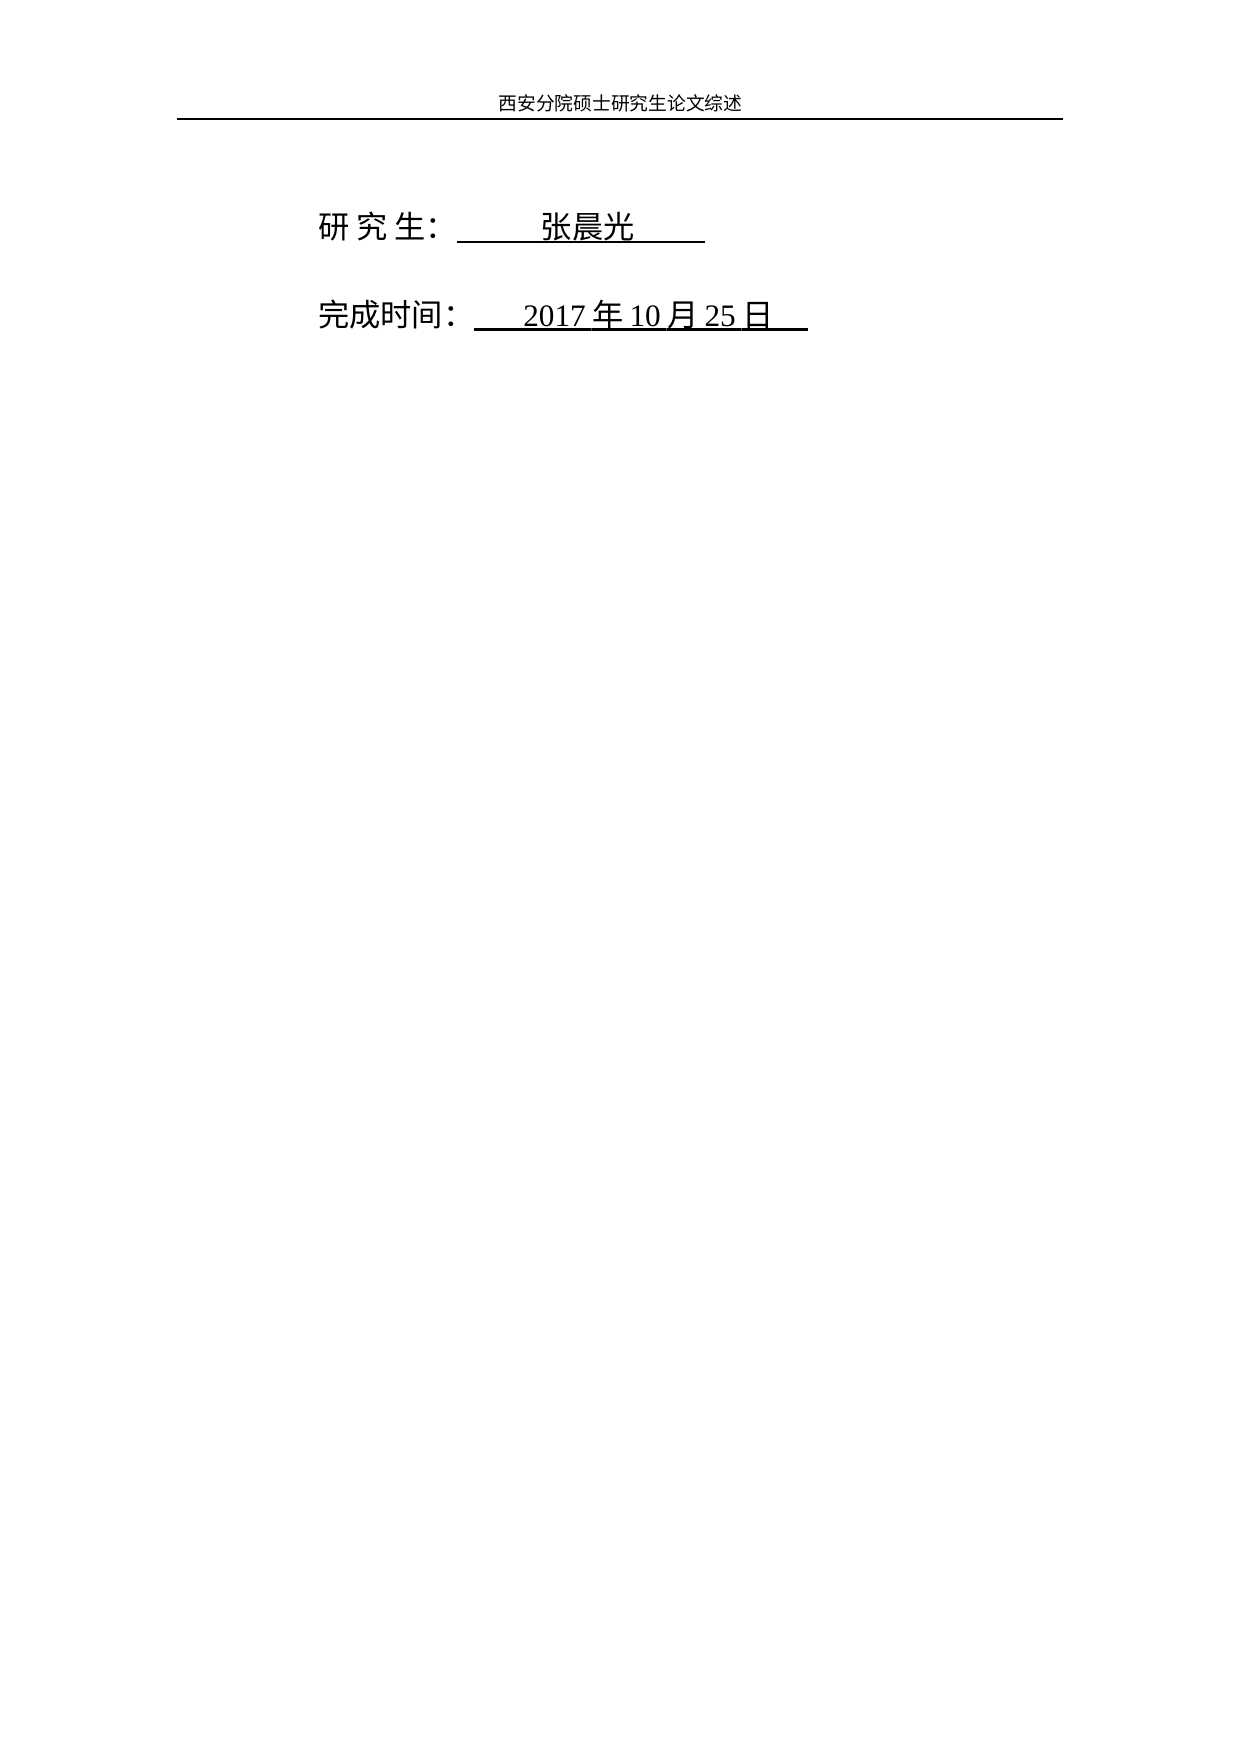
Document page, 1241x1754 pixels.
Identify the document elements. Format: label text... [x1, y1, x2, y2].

text 完成时间： 2017年10月25日 [177, 280, 1063, 345]
text 研 究 生： 张晨光 [177, 192, 1063, 257]
